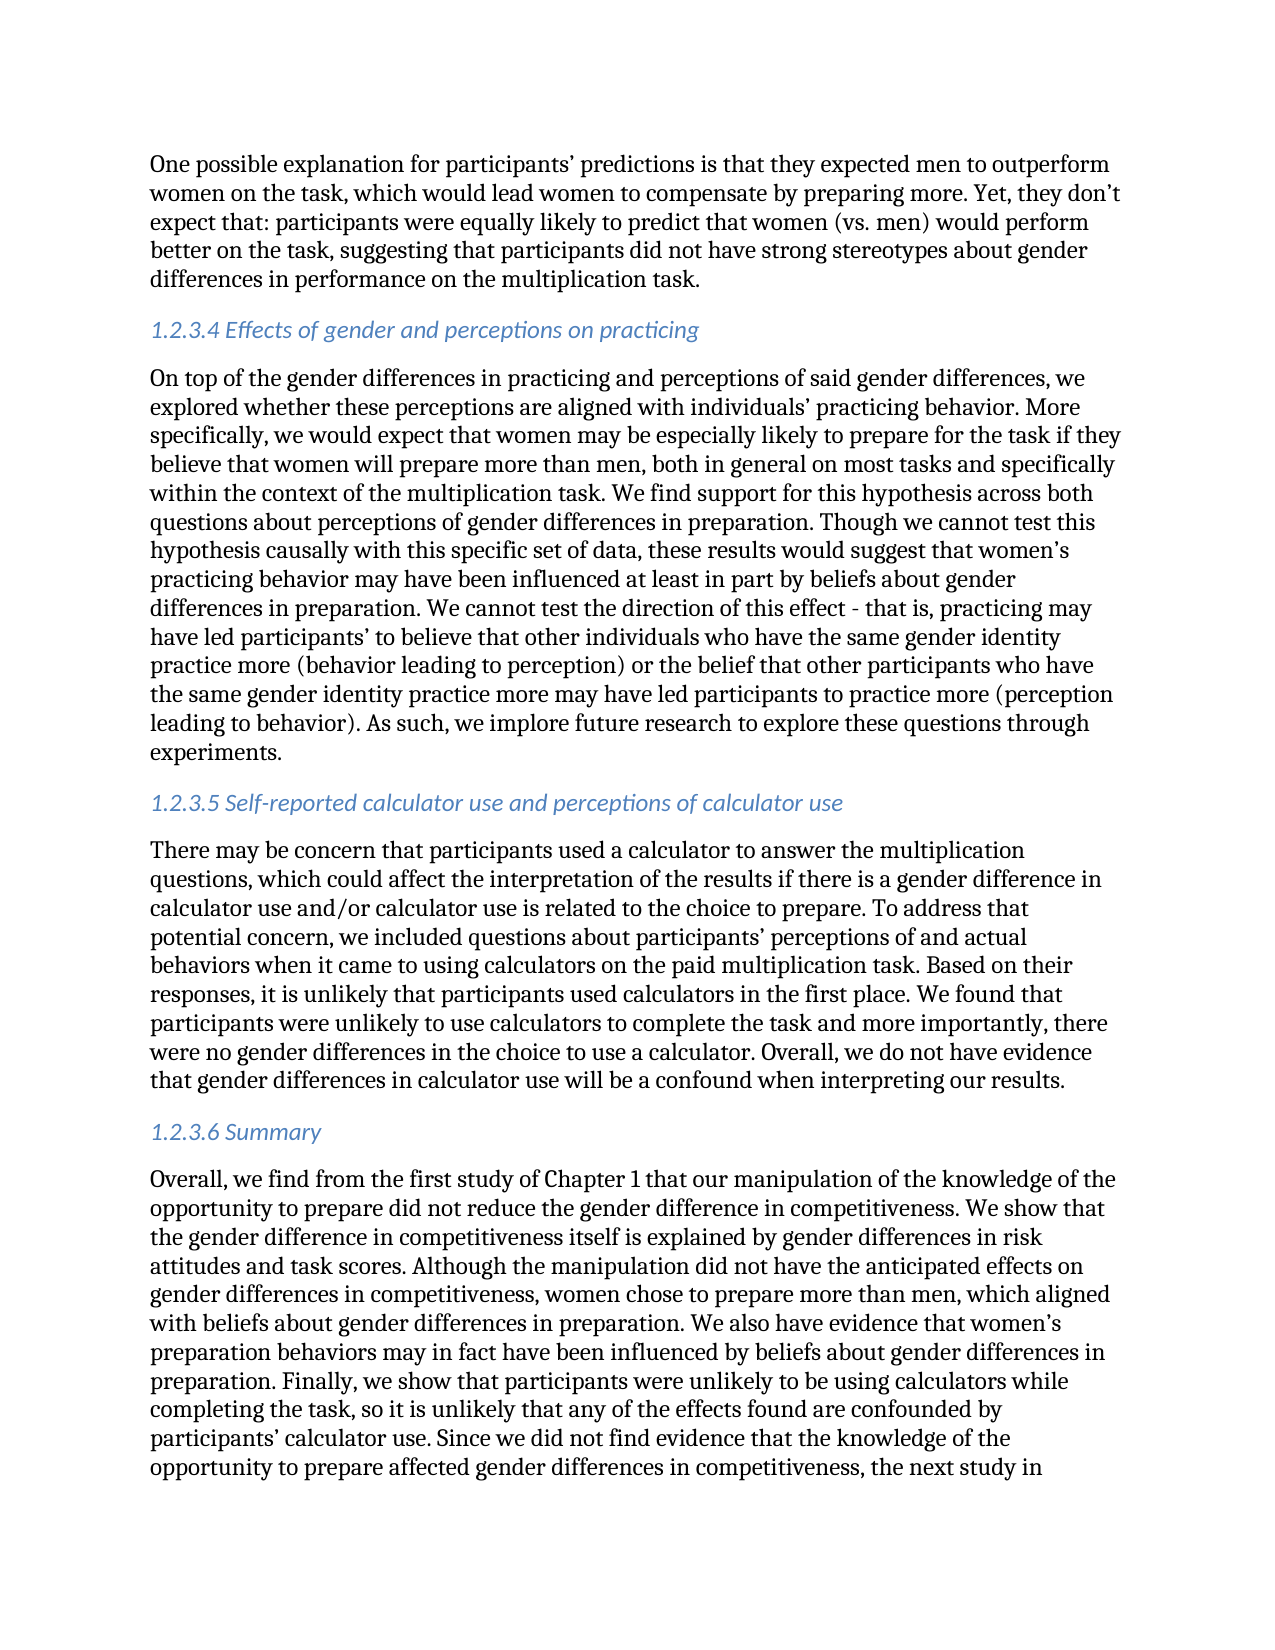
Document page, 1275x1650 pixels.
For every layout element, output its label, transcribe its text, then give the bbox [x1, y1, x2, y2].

text One possible explanation for participants’ predictions is that they expected men to outperform women on the task, which would lead women to compensate by preparing more. Yet, they don’t expect that: participants were equally likely to predict that women (vs. men) would perform better on the task, suggesting that participants did not have strong stereotypes about gender differences in performance on the multiplication task. [150, 150, 1125, 294]
text On top of the gender differences in practicing and perceptions of said gender differences, we explored whether these perceptions are aligned with individuals’ practicing behavior. More specifically, we would expect that women may be especially likely to prepare for the task if they believe that women will prepare more than men, both in general on most tasks and specifically within the context of the multiplication task. We find support for this hypothesis across both questions about perceptions of gender differences in preparation. Though we cannot test this hypothesis causally with this specific set of data, these results would suggest that women’s practicing behavior may have been influenced at least in part by beliefs about gender differences in preparation. We cannot test the direction of this effect - that is, practicing may have led participants’ to believe that other individuals who have the same gender identity practice more (behavior leading to perception) or the belief that other participants who have the same gender identity practice more may have led participants to practice more (perception leading to behavior). As such, we implore future research to explore these questions through experiments. [150, 364, 1125, 766]
text There may be concern that participants used a calculator to answer the multiplication questions, which could affect the interpretation of the results if there is a gender difference in calculator use and/or calculator use is related to the choice to prepare. To address that potential concern, we included questions about participants’ perceptions of and actual behaviors when it came to using calculators on the paid multiplication task. Based on their responses, it is unlikely that participants used calculators in the first place. We found that participants were unlikely to use calculators to complete the task and more importantly, there were no gender differences in the choice to use a calculator. Overall, we do not have evidence that gender differences in calculator use will be a confound when interpreting our results. [150, 836, 1125, 1095]
subtitle 1.2.3.5 Self-reported calculator use and perceptions of calculator use [150, 787, 1125, 818]
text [150, 1165, 1125, 1482]
subtitle 1.2.3.4 Effects of gender and perceptions on practicing [150, 314, 1125, 345]
subtitle 1.2.3.6 Summary [150, 1116, 1125, 1147]
